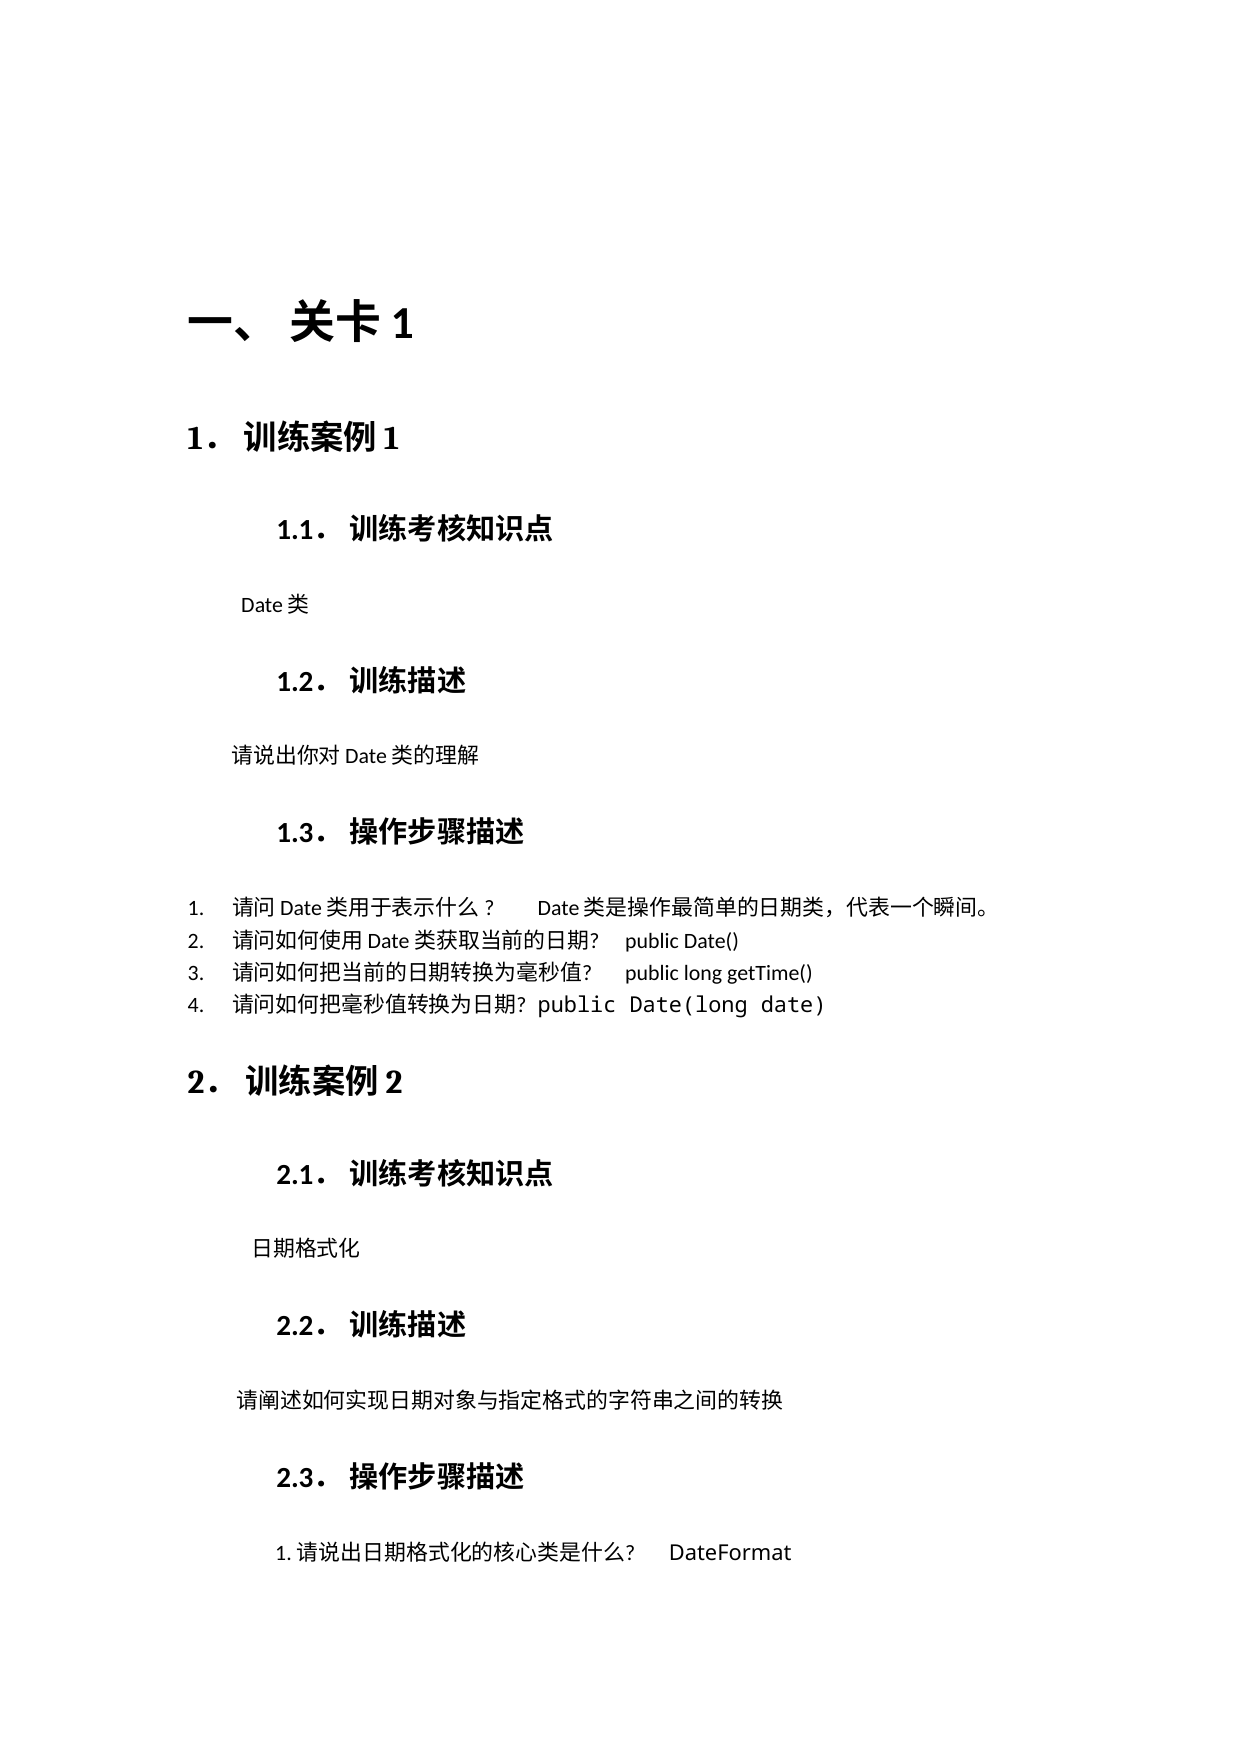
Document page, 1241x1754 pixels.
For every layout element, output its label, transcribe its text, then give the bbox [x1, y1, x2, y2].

list 请问Date类用于表示什么 ? Date类是操作最简单的日期类，代表一个瞬间。 [187, 890, 1053, 922]
subtitle 训练考核知识点 [276, 494, 1053, 559]
list 请问如何使用Date 类获取当前的日期? public Date() [187, 922, 1053, 955]
subtitle 训练案例1 [187, 402, 1053, 467]
text 日期格式化 [187, 1231, 1053, 1263]
list 请问如何把毫秒值转换为日期? public Date(long date) [187, 987, 1053, 1020]
subtitle 训练描述 [276, 1291, 1053, 1356]
subtitle 操作步骤描述 [276, 1442, 1053, 1507]
subtitle 操作步骤描述 [276, 798, 1053, 863]
list 请说出日期格式化的核心类是什么? DateFormat [231, 1534, 1053, 1567]
subtitle 关卡1 [187, 270, 1053, 368]
text 请说出你对Date类的理解 [187, 738, 1053, 771]
list 请问如何把当前的日期转换为毫秒值? public long getTime() [187, 955, 1053, 987]
subtitle 训练案例2 [187, 1047, 1053, 1112]
text Date类 [187, 586, 1053, 619]
text 请阐述如何实现日期对象与指定格式的字符串之间的转换 [187, 1383, 1053, 1415]
subtitle 训练考核知识点 [276, 1139, 1053, 1204]
subtitle 训练描述 [276, 646, 1053, 711]
